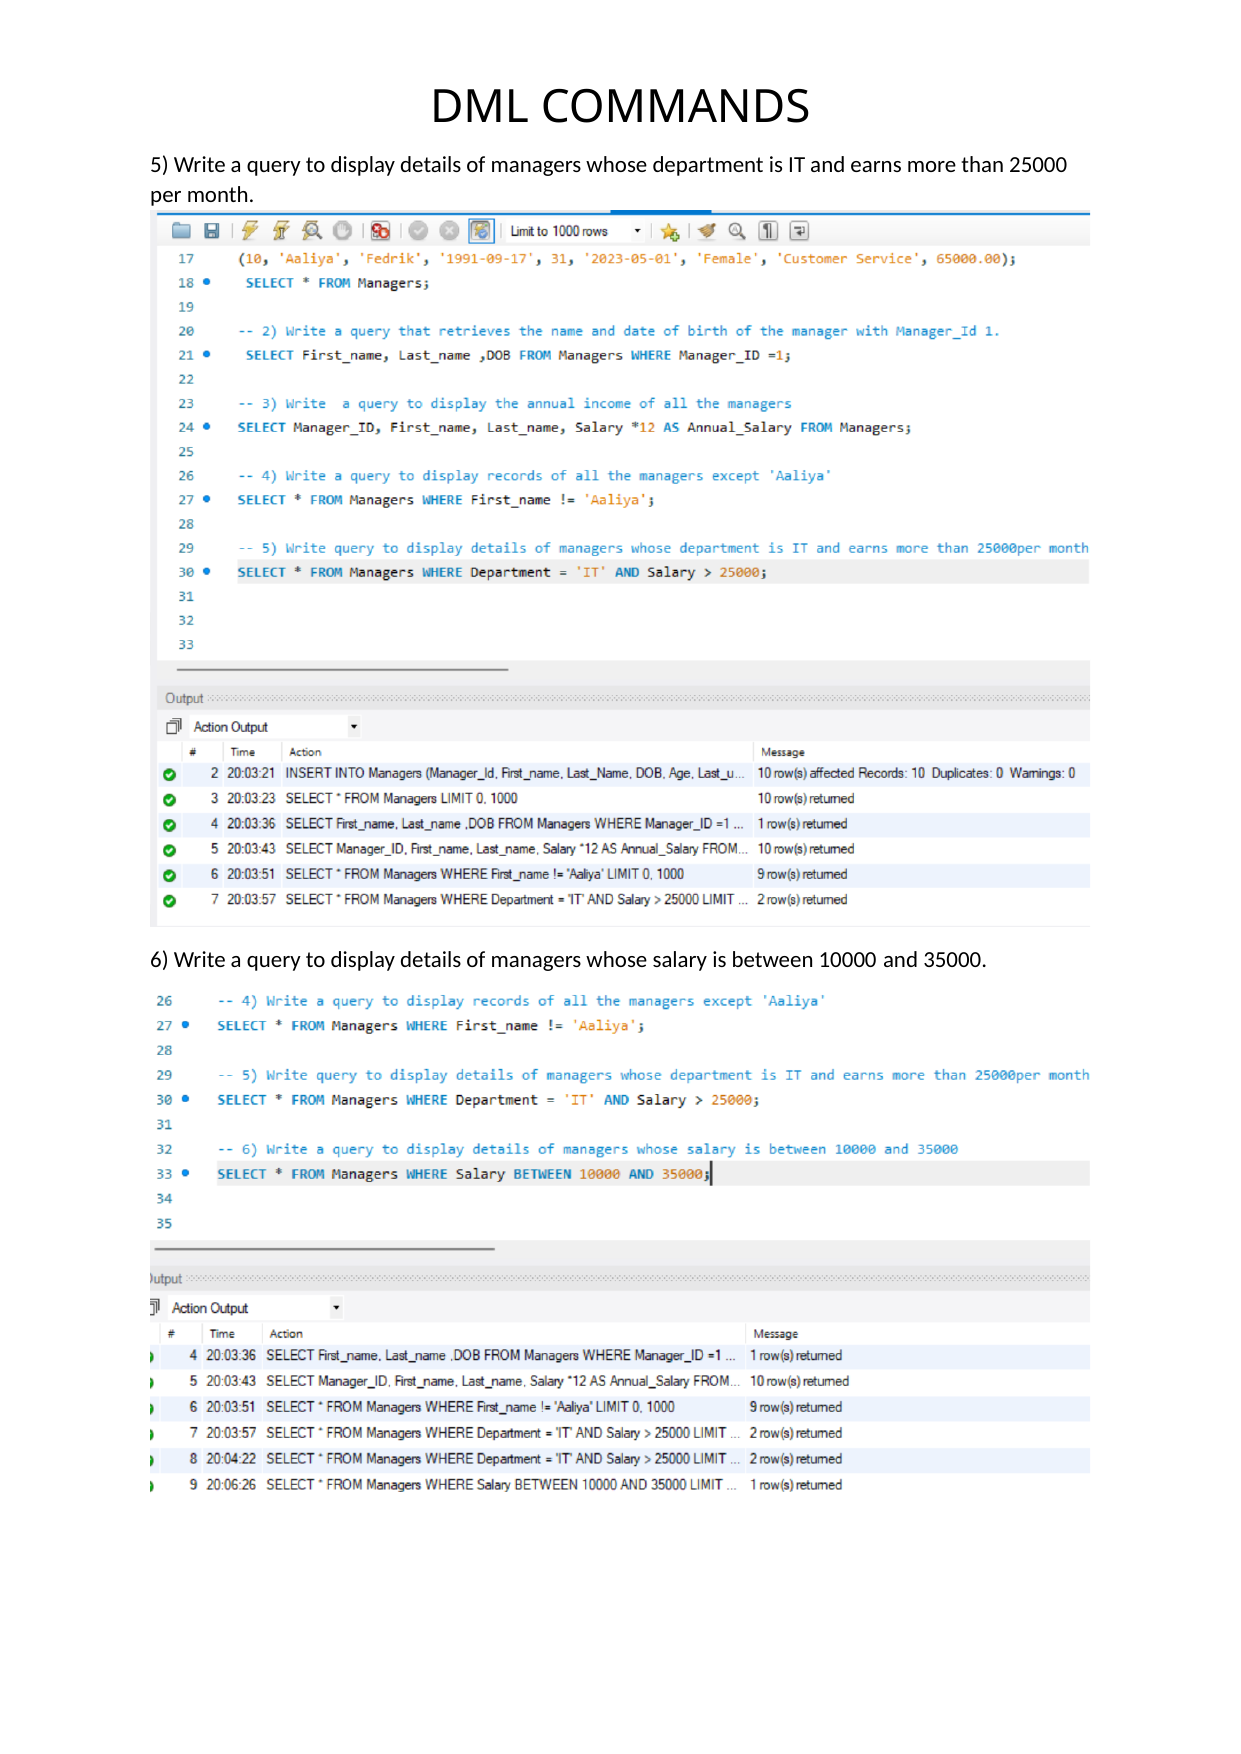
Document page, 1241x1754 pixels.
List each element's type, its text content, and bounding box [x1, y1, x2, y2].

picture [150, 210, 1091, 927]
text 6) Write a query to display details of managers whose salary is between 10000 and 35000. [150, 946, 1090, 973]
picture [150, 992, 1091, 1510]
text 5) Write a query to display details of managers whose department is IT and earns more than 25000 per month. [150, 150, 1090, 210]
